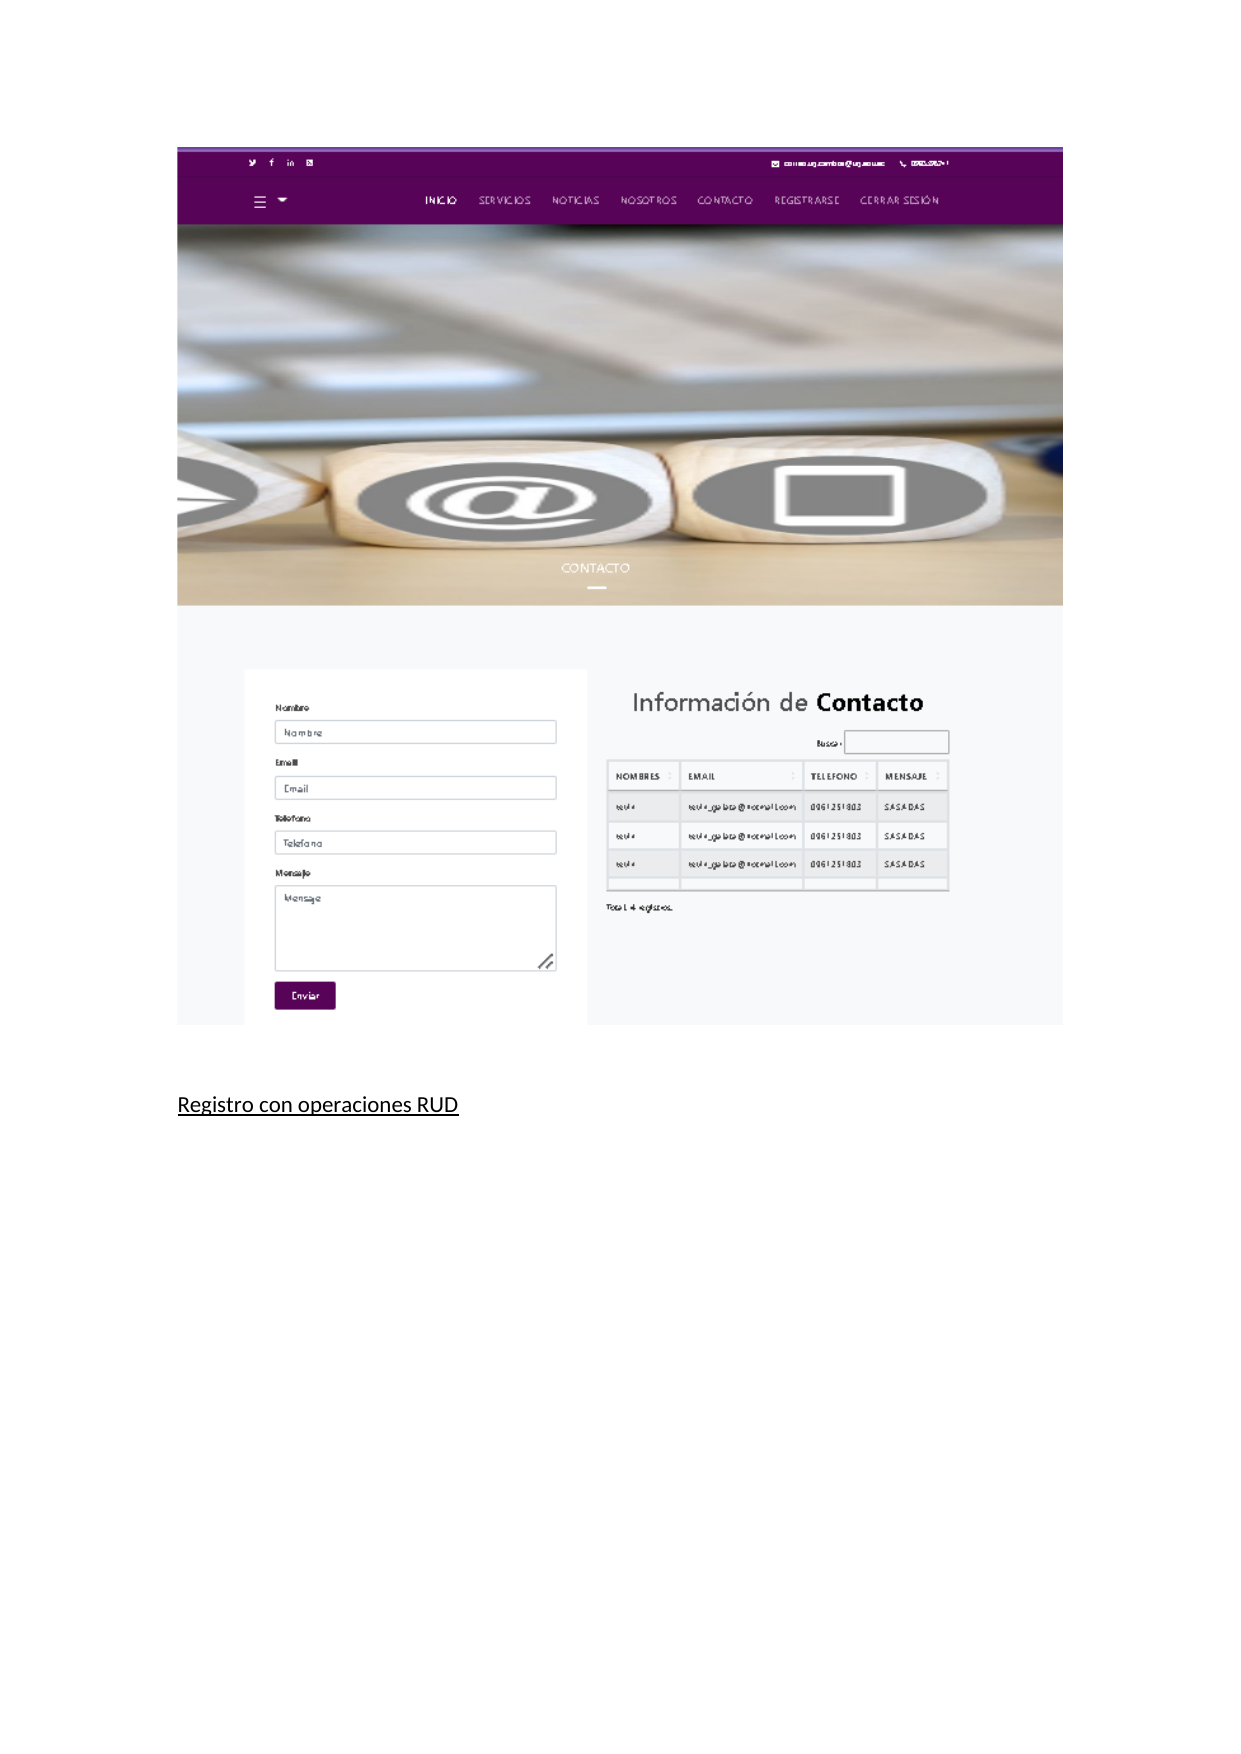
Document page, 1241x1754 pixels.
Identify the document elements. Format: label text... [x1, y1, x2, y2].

picture [177, 147, 1063, 1025]
text Registro con operaciones RUD [177, 1090, 1063, 1118]
